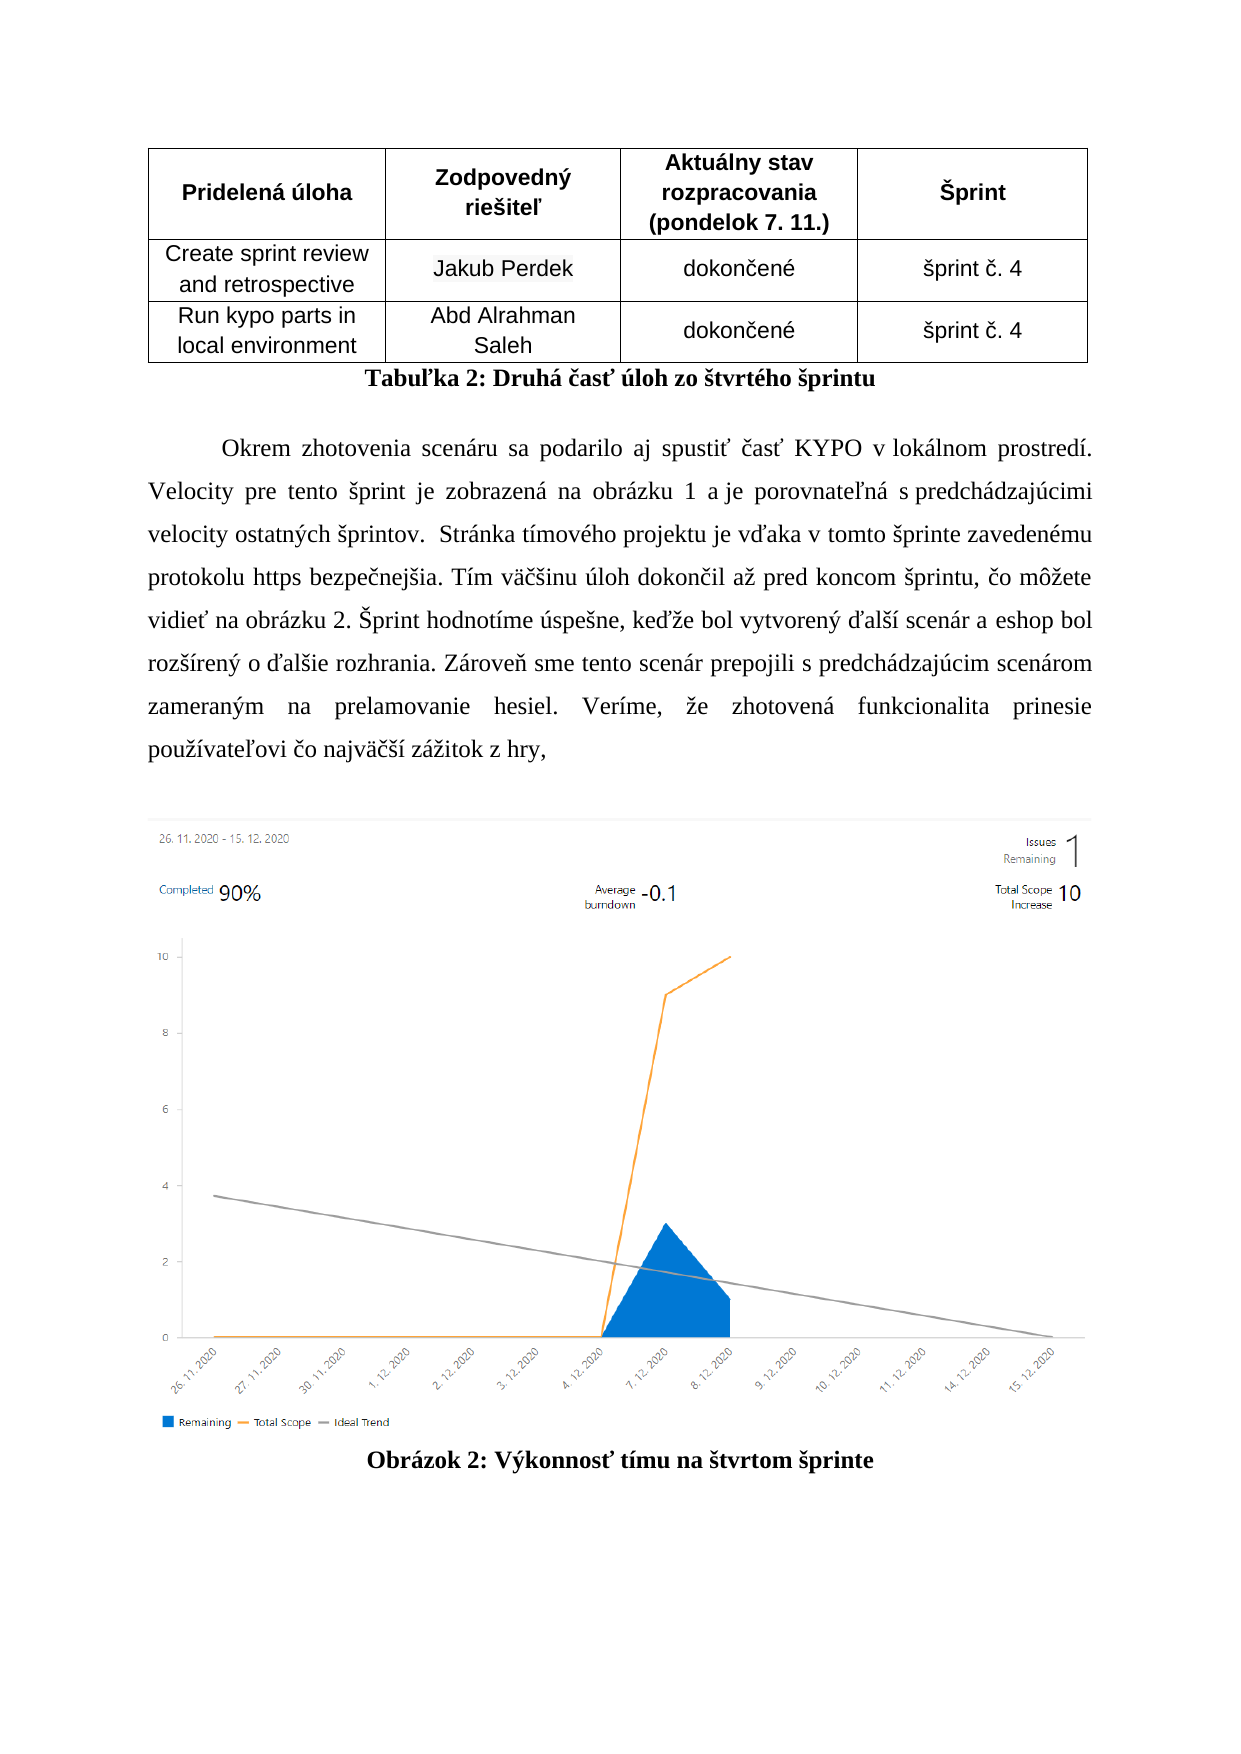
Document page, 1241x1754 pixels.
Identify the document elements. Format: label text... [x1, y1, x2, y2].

table_cell Jakub Perdek [386, 240, 620, 301]
table_cell šprint č. 4 [858, 302, 1087, 362]
text Okrem zhotovenia scenáru sa podarilo aj spustiť časť KYPO v lokálnom prostredí. Velocity pre tento šprint je zobrazená na obrázku 1 a je porovnateľná s predchádzajúcimi velocity ostatných šprintov. Stránka tímového projektu je vďaka v tomto šprinte zavedenému protokolu https bezpečnejšia. Tím väčšinu úloh dokončil až pred koncom šprintu, čo môžete vidieť na obrázku 2. Šprint hodnotíme úspešne, keďže bol vytvorený ďalší scenár a eshop bol rozšírený o ďalšie rozhrania. Zároveň sme tento scenár prepojili s predchádzajúcim scenárom zameraným na prelamovanie hesiel. Veríme, že zhotovená funkcionalita prinesie používateľovi čo najväčší zážitok z hry, [148, 433, 1093, 763]
table_header Šprint [858, 149, 1087, 239]
text Tabuľka 2: Druhá časť úloh zo štvrtého šprintu [148, 363, 1093, 392]
table_cell Abd Alrahman Saleh [386, 302, 620, 362]
table_cell Create sprint review and retrospective [149, 240, 385, 301]
picture [147, 818, 1092, 1441]
table_cell Run kypo parts in local environment [149, 302, 385, 362]
table_header Aktuálny stav rozpracovania (pondelok 7. 11.) [621, 149, 857, 239]
table_cell dokončené [621, 240, 857, 301]
text Obrázok 2: Výkonnosť tímu na štvrtom šprinte [148, 1445, 1093, 1473]
table_cell šprint č. 4 [858, 240, 1087, 301]
table_cell dokončené [621, 302, 857, 362]
table_header Zodpovedný riešiteľ [386, 149, 620, 239]
table_header Pridelená úloha [149, 149, 385, 239]
